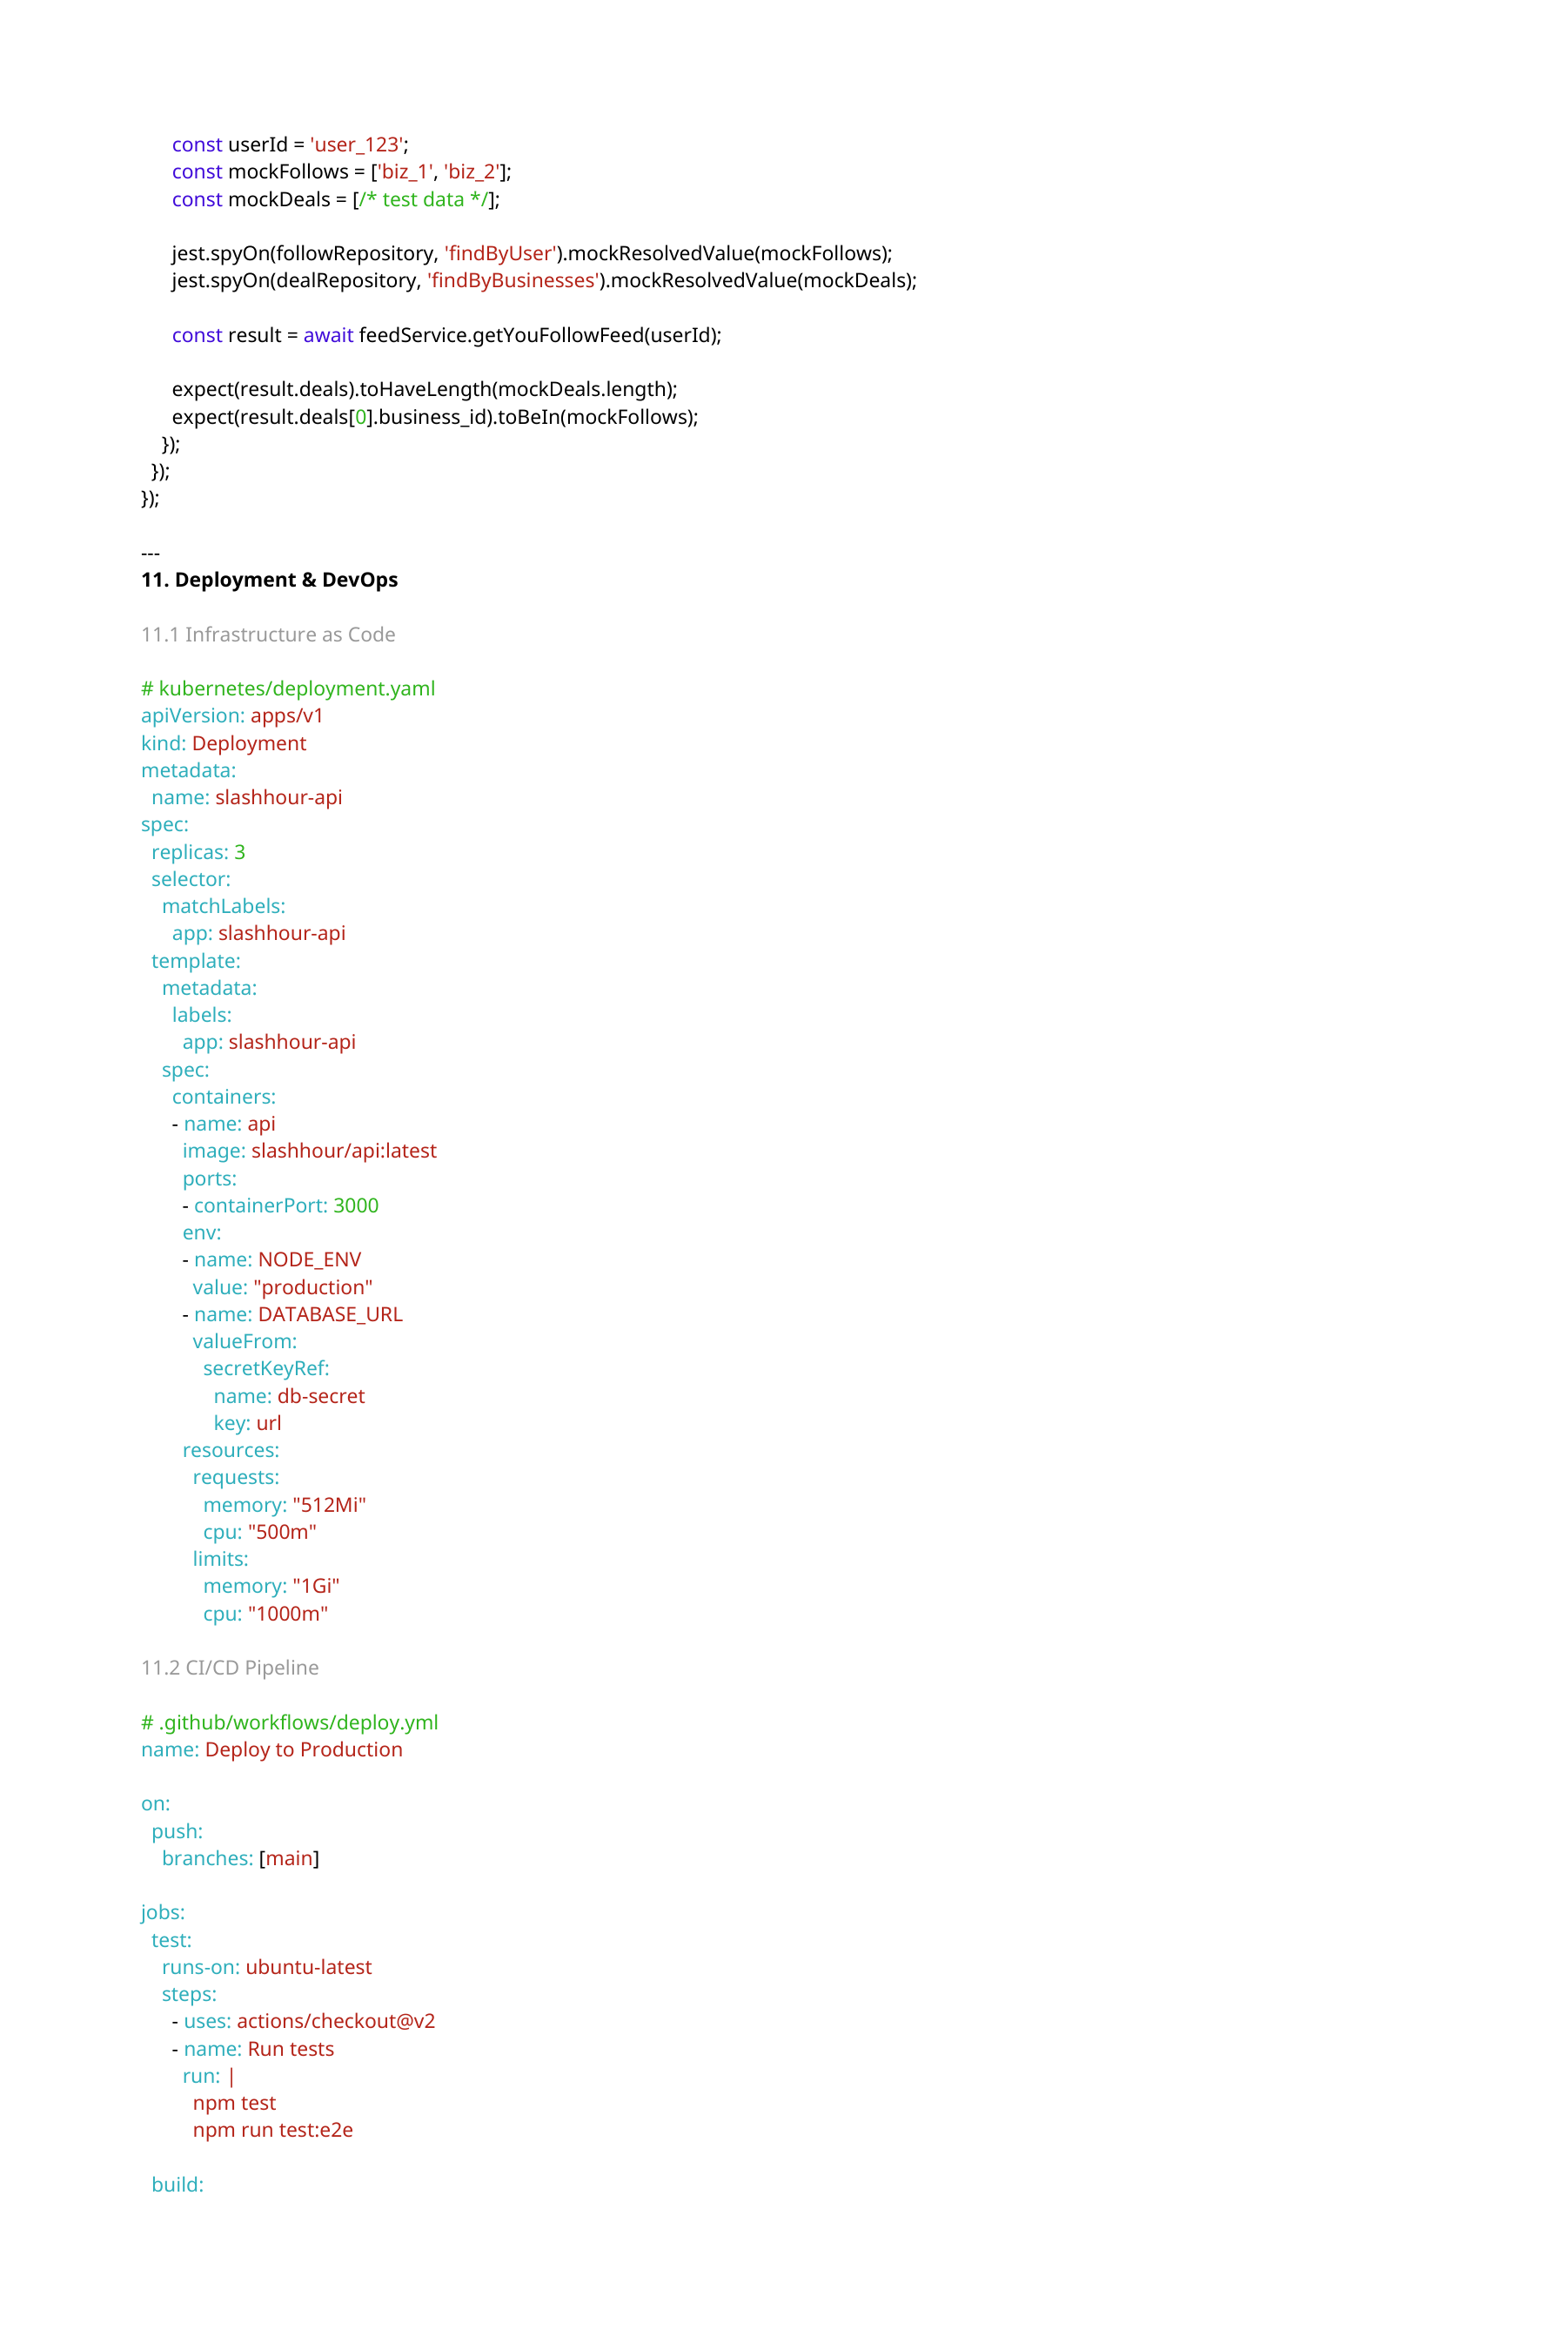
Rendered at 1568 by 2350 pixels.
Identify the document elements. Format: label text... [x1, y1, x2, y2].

text test: [131, 1925, 1437, 1953]
text containers: [131, 1083, 1437, 1110]
text }); [131, 457, 1437, 484]
text - name: DATABASE_URL [131, 1300, 1437, 1327]
text cpu: "500m" [131, 1518, 1437, 1545]
text limits: [131, 1545, 1437, 1572]
text app: slashhour-api [131, 1028, 1437, 1055]
text 11.1 Infrastructure as Code [131, 620, 1437, 648]
text matchLabels: [131, 892, 1437, 919]
text template: [131, 946, 1437, 974]
text jobs: [131, 1898, 1437, 1925]
text run: | [131, 2062, 1437, 2089]
text memory: "1Gi" [131, 1572, 1437, 1599]
text kind: Deployment [131, 728, 1437, 756]
text resources: [131, 1436, 1437, 1463]
text value: "production" [131, 1272, 1437, 1300]
text expect(result.deals[0].business_id).toBeIn(mockFollows); [131, 402, 1437, 430]
text # .github/workflows/deploy.yml [131, 1708, 1437, 1736]
text build: [131, 2171, 1437, 2198]
text on: [131, 1789, 1437, 1816]
text # kubernetes/deployment.yaml [131, 675, 1437, 702]
text const mockDeals = [/* test data */]; [131, 185, 1437, 212]
text ports: [131, 1164, 1437, 1192]
text const mockFollows = ['biz_1', 'biz_2']; [131, 158, 1437, 185]
text memory: "512Mi" [131, 1490, 1437, 1518]
text metadata: [131, 756, 1437, 783]
text name: Deploy to Production [131, 1736, 1437, 1762]
text jest.spyOn(dealRepository, 'findByBusinesses').mockResolvedValue(mockDeals); [131, 266, 1437, 293]
text runs-on: ubuntu-latest [131, 1953, 1437, 1980]
text spec: [131, 810, 1437, 837]
text }); [131, 430, 1437, 457]
text image: slashhour/api:latest [131, 1137, 1437, 1164]
text spec: [131, 1055, 1437, 1083]
text npm run test:e2e [131, 2116, 1437, 2143]
text cpu: "1000m" [131, 1599, 1437, 1627]
text - name: NODE_ENV [131, 1246, 1437, 1272]
text replicas: 3 [131, 837, 1437, 865]
text 11. Deployment & DevOps [131, 566, 1437, 593]
text - name: Run tests [131, 2034, 1437, 2062]
text env: [131, 1219, 1437, 1246]
text npm test [131, 2089, 1437, 2116]
text expect(result.deals).toHaveLength(mockDeals.length); [131, 375, 1437, 402]
text branches: [main] [131, 1844, 1437, 1871]
text - uses: actions/checkout@v2 [131, 2007, 1437, 2034]
text const result = await feedService.getYouFollowFeed(userId); [131, 321, 1437, 348]
text requests: [131, 1463, 1437, 1490]
text push: [131, 1816, 1437, 1844]
text selector: [131, 865, 1437, 892]
text steps: [131, 1980, 1437, 2007]
text key: url [131, 1409, 1437, 1436]
text const userId = 'user_123'; [131, 131, 1437, 158]
text labels: [131, 1001, 1437, 1028]
text name: slashhour-api [131, 783, 1437, 810]
text jest.spyOn(followRepository, 'findByUser').mockResolvedValue(mockFollows); [131, 239, 1437, 266]
text - name: api [131, 1110, 1437, 1137]
text app: slashhour-api [131, 919, 1437, 946]
text --- [131, 539, 1437, 566]
text apiVersion: apps/v1 [131, 702, 1437, 728]
text }); [131, 484, 1437, 511]
text name: db-secret [131, 1381, 1437, 1409]
text valueFrom: [131, 1327, 1437, 1354]
text - containerPort: 3000 [131, 1192, 1437, 1219]
text 11.2 CI/CD Pipeline [131, 1654, 1437, 1681]
text secretKeyRef: [131, 1354, 1437, 1381]
text metadata: [131, 974, 1437, 1001]
